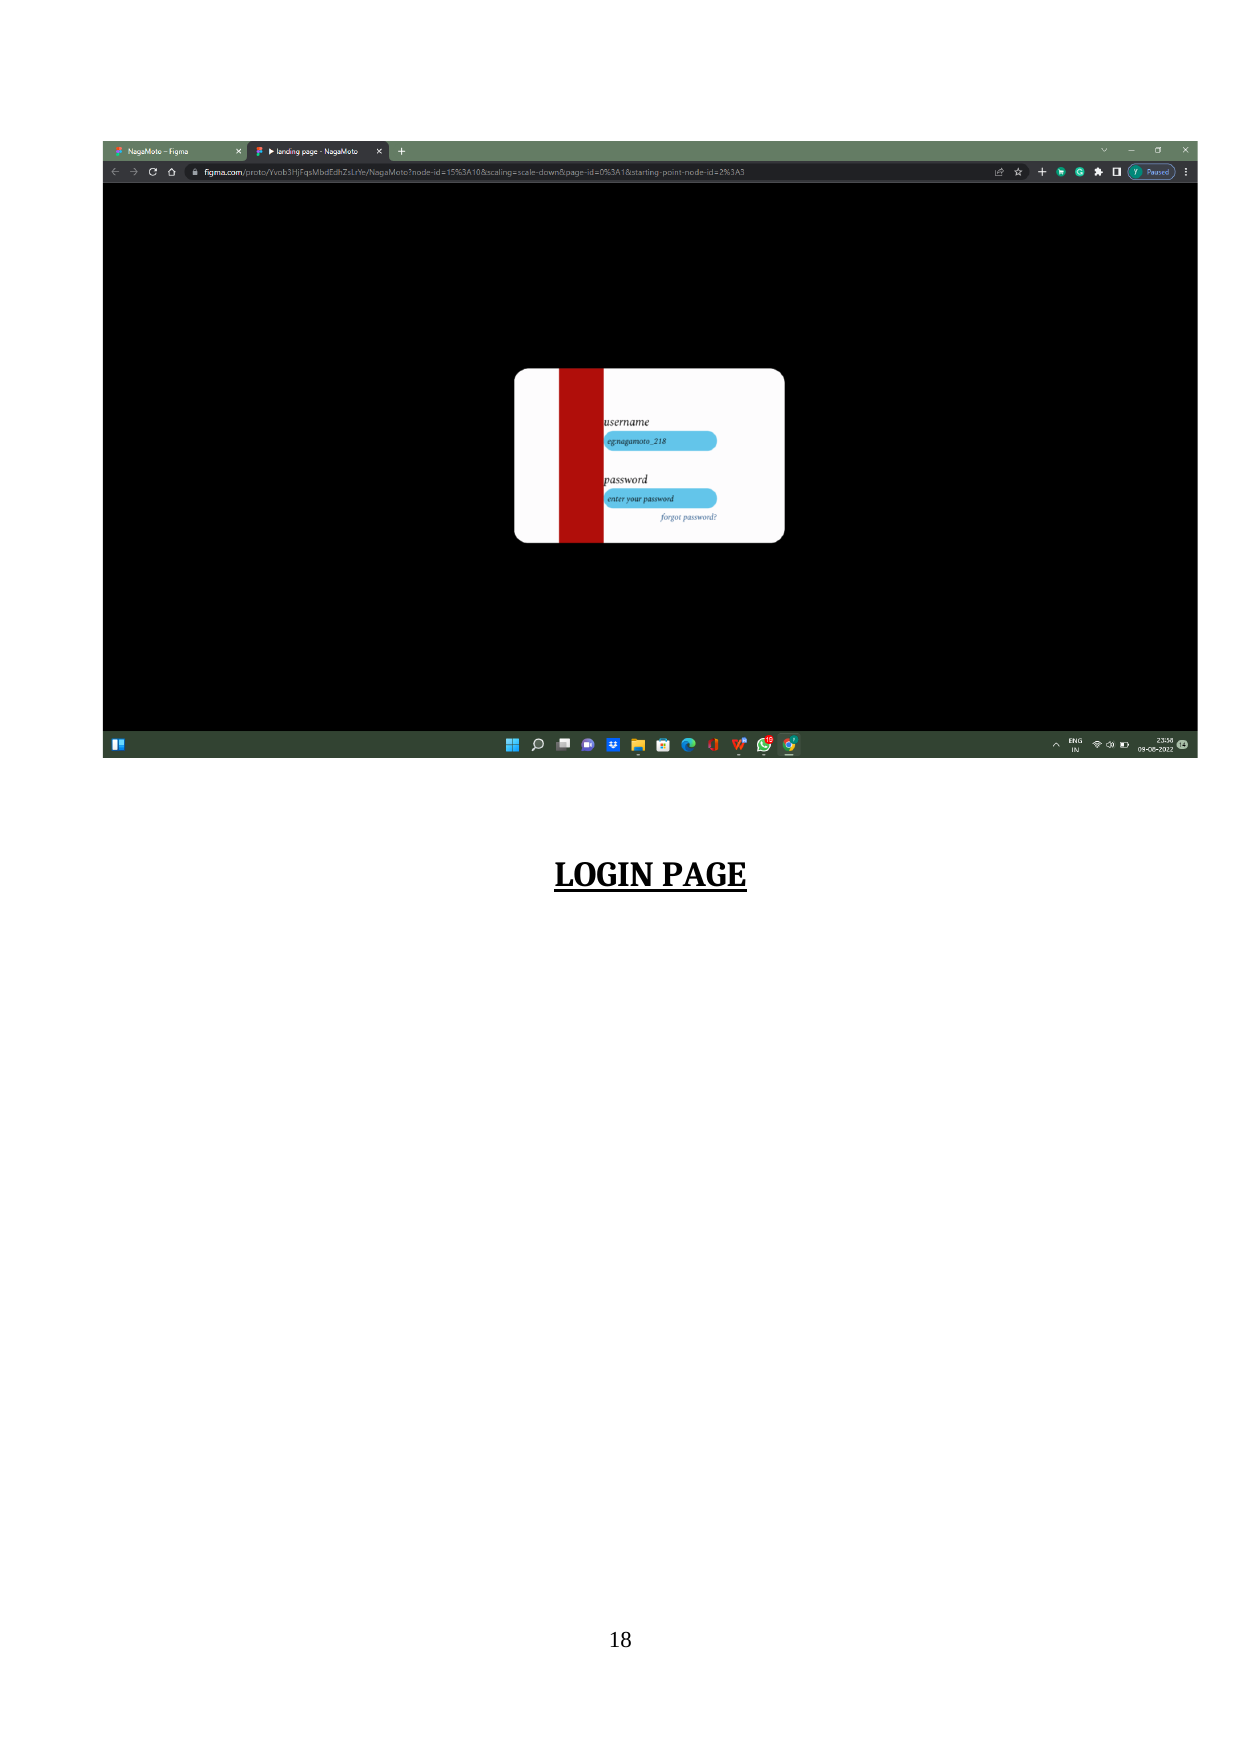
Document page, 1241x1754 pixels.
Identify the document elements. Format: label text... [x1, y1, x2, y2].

text LOGIN PAGE [102, 855, 1198, 896]
picture [102, 141, 1198, 758]
